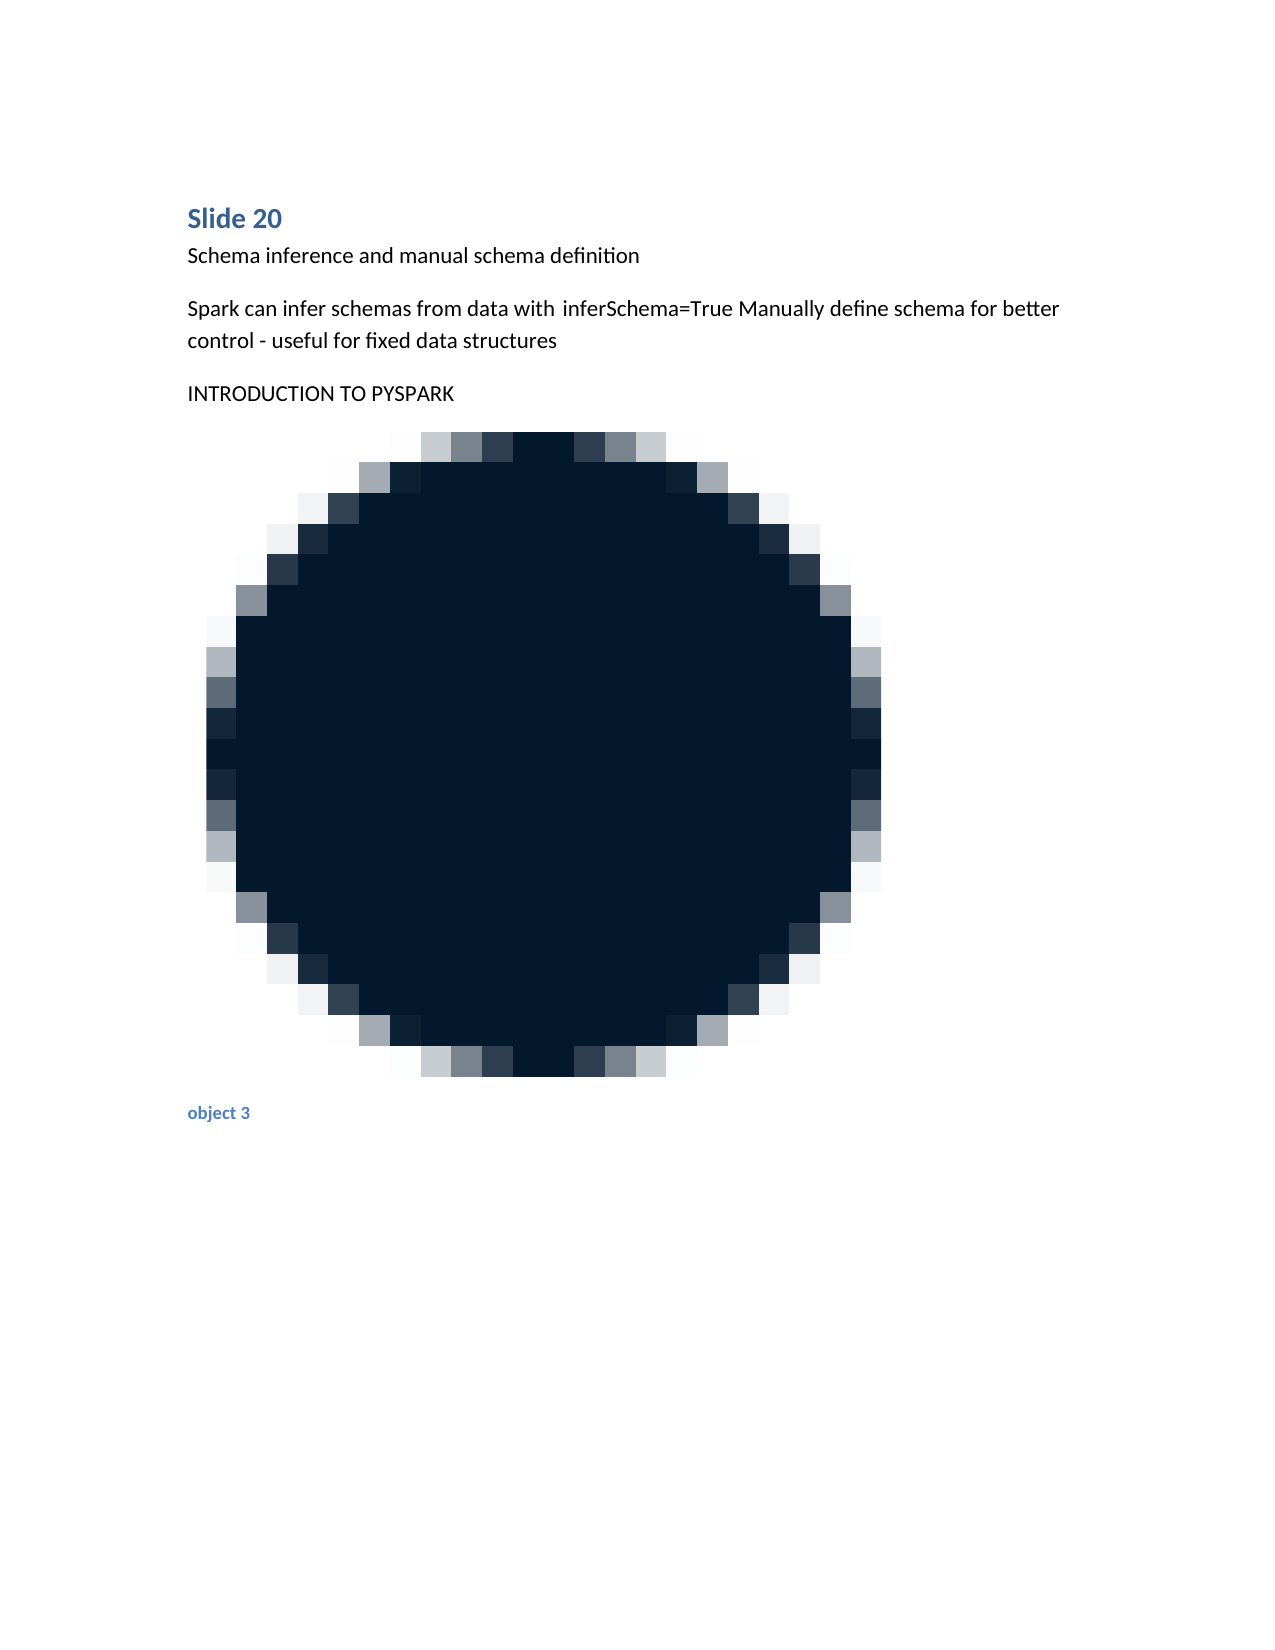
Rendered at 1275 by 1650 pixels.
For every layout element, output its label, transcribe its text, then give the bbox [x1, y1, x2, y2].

subtitle Slide 20 [187, 200, 1087, 236]
text object 3 [187, 1101, 1087, 1124]
text INTRODUCTION TO PYSPARK [187, 379, 1087, 407]
picture [206, 432, 882, 1077]
text Spark can infer schemas from data with inferSchema=True Manually define schema for better control - useful for fixed data structures [187, 294, 1087, 354]
text Schema inference and manual schema definition [187, 241, 1087, 269]
